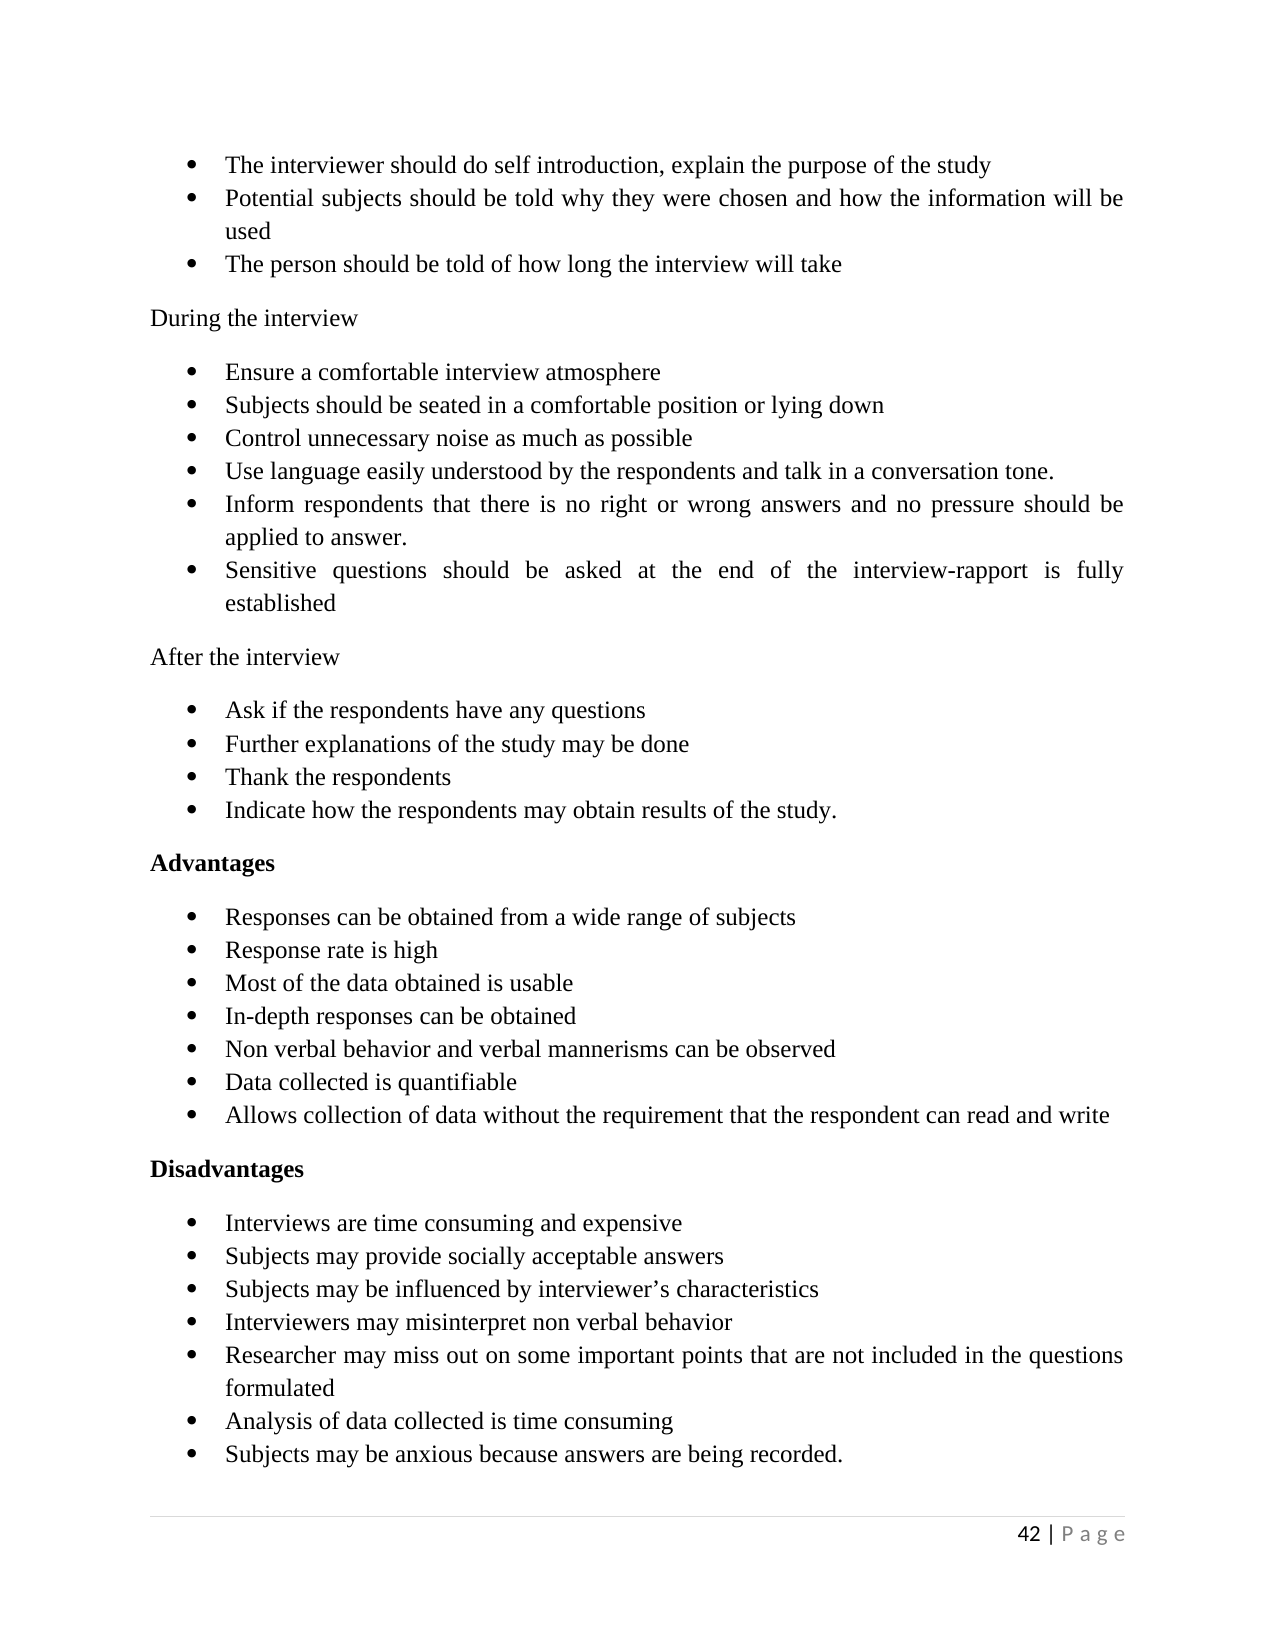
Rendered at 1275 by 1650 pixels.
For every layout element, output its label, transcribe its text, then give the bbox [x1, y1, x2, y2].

list Potential subjects should be told why they were chosen and how the information will be used [187, 183, 1125, 245]
list In-depth responses can be obtained [187, 1001, 1125, 1030]
list Further explanations of the study may be done [187, 729, 1125, 757]
text Advantages [150, 848, 1125, 877]
list Use language easily understood by the respondents and talk in a conversation tone. [187, 456, 1125, 484]
list Inform respondents that there is no right or wrong answers and no pressure should be applied to answer. [187, 489, 1125, 551]
list The interviewer should do self introduction, explain the purpose of the study [187, 150, 1125, 179]
list Sensitive questions should be asked at the end of the interview-rapport is fully established [187, 555, 1125, 617]
list Subjects may be anxious because answers are being recorded. [187, 1439, 1125, 1468]
text After the interview [150, 642, 1125, 671]
list Researcher may miss out on some important points that are not included in the questions formulated [187, 1340, 1125, 1402]
list Indicate how the respondents may obtain results of the study. [187, 795, 1125, 823]
list Subjects should be seated in a comfortable position or lying down [187, 390, 1125, 418]
list Subjects may provide socially acceptable answers [187, 1241, 1125, 1270]
text Disadvantages [150, 1154, 1125, 1183]
list Control unnecessary noise as much as possible [187, 423, 1125, 452]
list Subjects may be influenced by interviewer’s characteristics [187, 1274, 1125, 1303]
list Interviews are time consuming and expensive [187, 1208, 1125, 1237]
list Data collected is quantifiable [187, 1067, 1125, 1096]
list Ensure a comfortable interview atmosphere [187, 357, 1125, 386]
list Ask if the respondents have any questions [187, 696, 1125, 724]
list The person should be told of how long the interview will take [187, 249, 1125, 278]
list Responses can be obtained from a wide range of subjects [187, 902, 1125, 931]
list Most of the data obtained is usable [187, 968, 1125, 997]
list Response rate is high [187, 935, 1125, 964]
list Allows collection of data without the requirement that the respondent can read and write [187, 1101, 1125, 1129]
list Non verbal behavior and verbal mannerisms can be observed [187, 1034, 1125, 1063]
list Interviewers may misinterpret non verbal behavior [187, 1307, 1125, 1336]
list Thank the respondents [187, 762, 1125, 790]
list Analysis of data collected is time consuming [187, 1406, 1125, 1435]
text During the interview [150, 303, 1125, 332]
